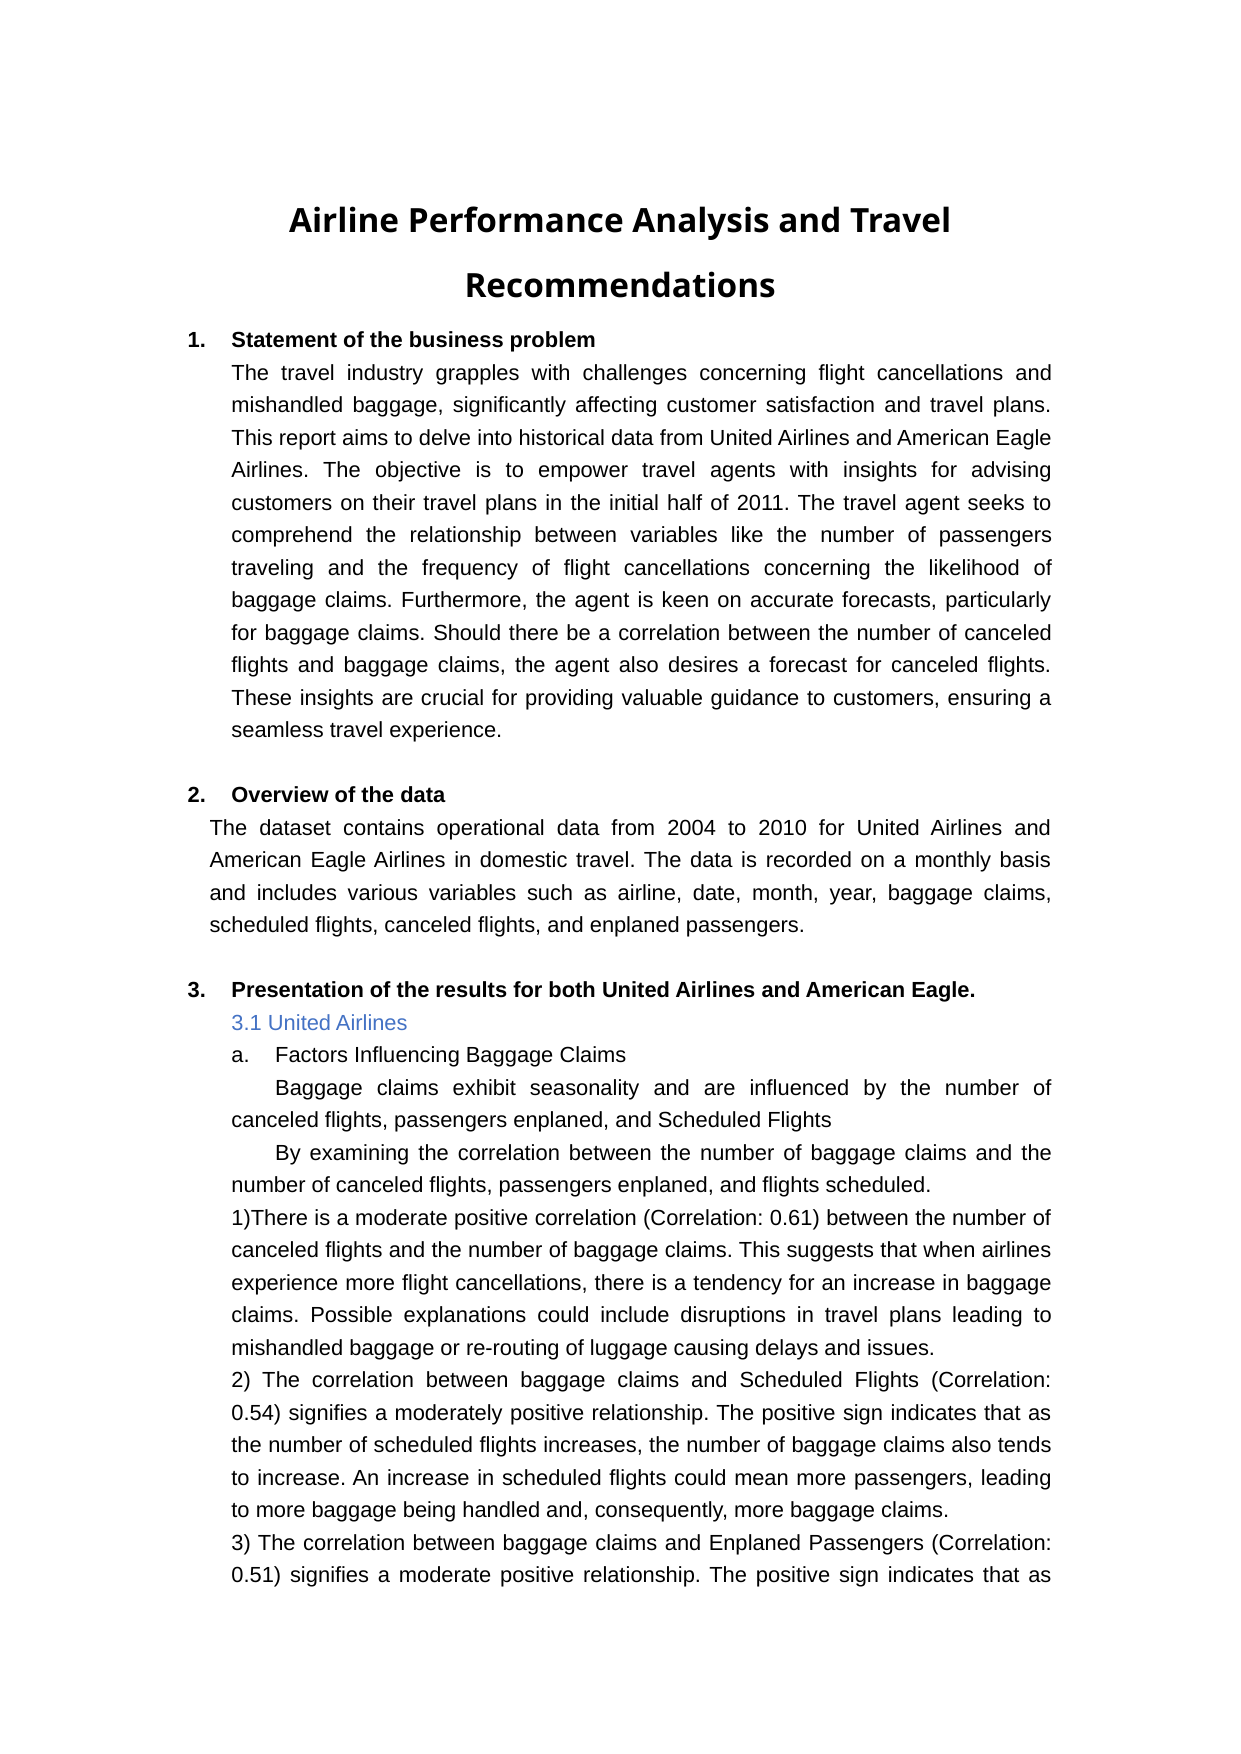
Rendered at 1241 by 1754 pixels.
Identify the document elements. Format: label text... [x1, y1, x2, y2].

list 3.1 United Airlines [231, 1006, 1053, 1038]
list Statement of the business problem [187, 323, 1053, 356]
text By examining the correlation between the number of baggage claims and the number of canceled flights, passengers enplaned, and flights scheduled. [231, 1136, 1053, 1201]
list Presentation of the results for both United Airlines and American Eagle. [187, 973, 1053, 1006]
text Baggage claims exhibit seasonality and are influenced by the number of canceled flights, passengers enplaned, and Scheduled Flights [231, 1071, 1053, 1136]
text The dataset contains operational data from 2004 to 2010 for United Airlines and American Eagle Airlines in domestic travel. The data is recorded on a monthly basis and includes various variables such as airline, date, month, year, baggage claims, scheduled flights, canceled flights, and enplaned passengers. [209, 811, 1053, 941]
text a. Factors Influencing Baggage Claims [231, 1038, 1053, 1071]
text 1)There is a moderate positive correlation (Correlation: 0.61) between the number of canceled flights and the number of baggage claims. This suggests that when airlines experience more flight cancellations, there is a tendency for an increase in baggage claims. Possible explanations could include disruptions in travel plans leading to mishandled baggage or re-routing of luggage causing delays and issues. [231, 1201, 1053, 1363]
text 2) The correlation between baggage claims and Scheduled Flights (Correlation: 0.54) signifies a moderately positive relationship. The positive sign indicates that as the number of scheduled flights increases, the number of baggage claims also tends to increase. An increase in scheduled flights could mean more passengers, leading to more baggage being handled and, consequently, more baggage claims. [231, 1363, 1053, 1526]
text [231, 1526, 1053, 1591]
list The travel industry grapples with challenges concerning flight cancellations and mishandled baggage, significantly affecting customer satisfaction and travel plans. This report aims to delve into historical data from United Airlines and American Eagle Airlines. The objective is to empower travel agents with insights for advising customers on their travel plans in the initial half of 2011. The travel agent seeks to comprehend the relationship between variables like the number of passengers traveling and the frequency of flight cancellations concerning the likelihood of baggage claims. Furthermore, the agent is keen on accurate forecasts, particularly for baggage claims. Should there be a correlation between the number of canceled flights and baggage claims, the agent also desires a forecast for canceled flights. These insights are crucial for providing valuable guidance to customers, ensuring a seamless travel experience. [231, 356, 1053, 746]
title Airline Performance Analysis and Travel Recommendations [187, 187, 1053, 317]
list Overview of the data [187, 778, 1053, 811]
